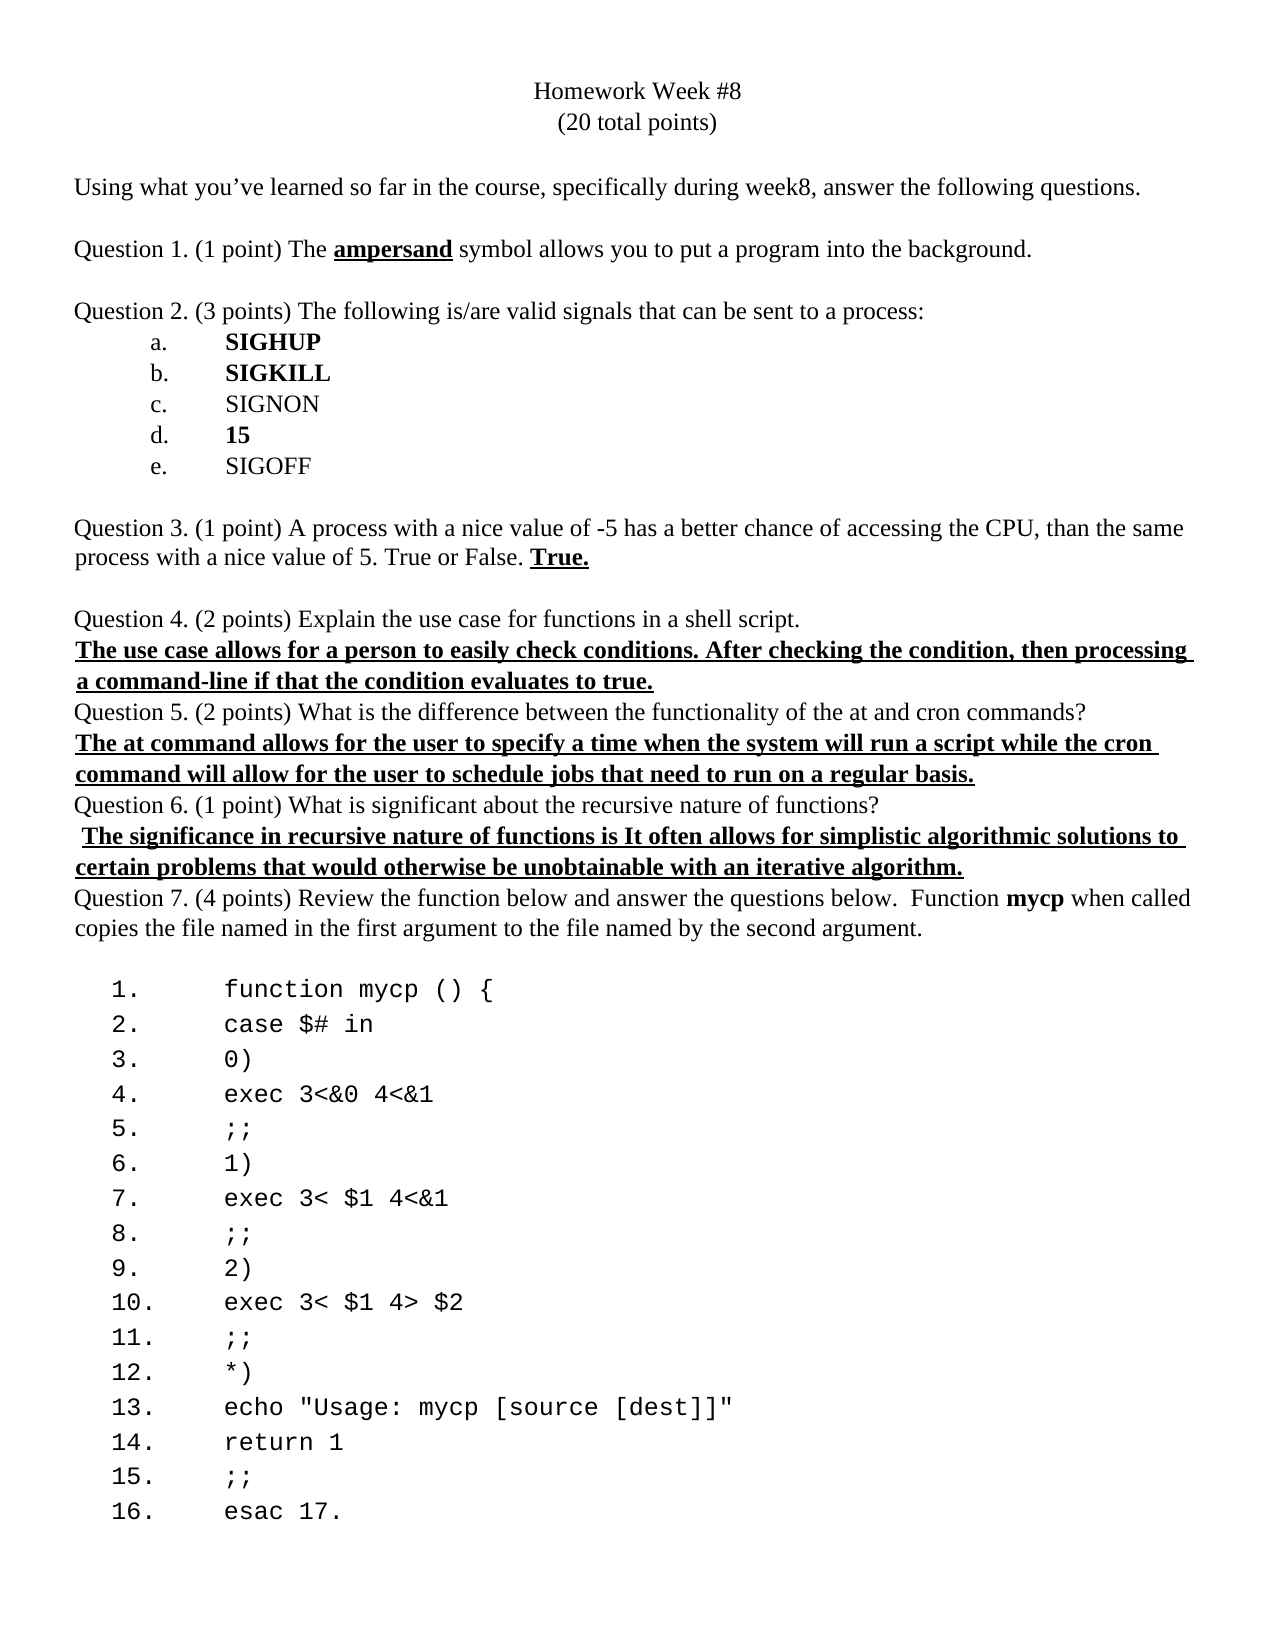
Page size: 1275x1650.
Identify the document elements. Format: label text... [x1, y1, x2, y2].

list ;; [111, 1220, 1200, 1249]
list SIGOFF [150, 451, 1200, 479]
list exec 3<&0 4<&1 [111, 1081, 1200, 1109]
text The use case allows for a person to easily check conditions. After checking the condition, then processing a command-line if that the condition evaluates to true. [75, 635, 1200, 695]
list echo "Usage: mycp [source [dest]]" [111, 1394, 1200, 1423]
text The significance in recursive nature of functions is It often allows for simplistic algorithmic solutions to certain problems that would otherwise be unobtainable with an iterative algorithm. [75, 821, 1200, 881]
text (20 total points) [75, 107, 1199, 136]
text Question 7. (4 points) Review the function below and answer the questions below. Function mycp when called copies the file named in the first argument to the file named by the second argument. [73, 883, 1200, 942]
list exec 3< $1 4> $2 [111, 1290, 1200, 1318]
list ;; [111, 1325, 1200, 1353]
list 15 [150, 420, 1200, 449]
text Question 2. (3 points) The following is/are valid signals that can be sent to a process: [73, 296, 1200, 325]
list SIGNON [150, 389, 1200, 418]
text The at command allows for the user to specify a time when the system will run a script while the cron command will allow for the user to schedule jobs that need to run on a regular basis. [75, 728, 1200, 788]
list esac 17. [111, 1499, 1200, 1527]
list case $# in [111, 1012, 1200, 1040]
list SIGHUP [150, 327, 1200, 356]
list return 1 [111, 1429, 1200, 1457]
text Using what you’ve learned so far in the course, specifically during week8, answer the following questions. [73, 172, 1200, 201]
text Homework Week #8 [75, 76, 1200, 105]
list exec 3< $1 4<&1 [111, 1186, 1200, 1214]
text Question 3. (1 point) A process with a nice value of -5 has a better chance of accessing the CPU, than the same process with a nice value of 5. True or False. True. [73, 513, 1200, 571]
list *) [111, 1359, 1200, 1388]
text Question 1. (1 point) The ampersand symbol allows you to put a program into the background. [73, 234, 1200, 263]
text Question 6. (1 point) What is significant about the recursive nature of functions? [73, 790, 1200, 819]
list 1) [111, 1151, 1200, 1179]
text Question 4. (2 points) Explain the use case for functions in a shell script. [73, 604, 1200, 633]
list 0) [111, 1046, 1200, 1075]
list function mycp () { [111, 977, 1200, 1005]
list ;; [111, 1464, 1200, 1492]
list SIGKILL [150, 358, 1200, 387]
list 2) [111, 1255, 1200, 1283]
text Question 5. (2 points) What is the difference between the functionality of the at and cron commands? [73, 697, 1200, 726]
list ;; [111, 1116, 1200, 1144]
